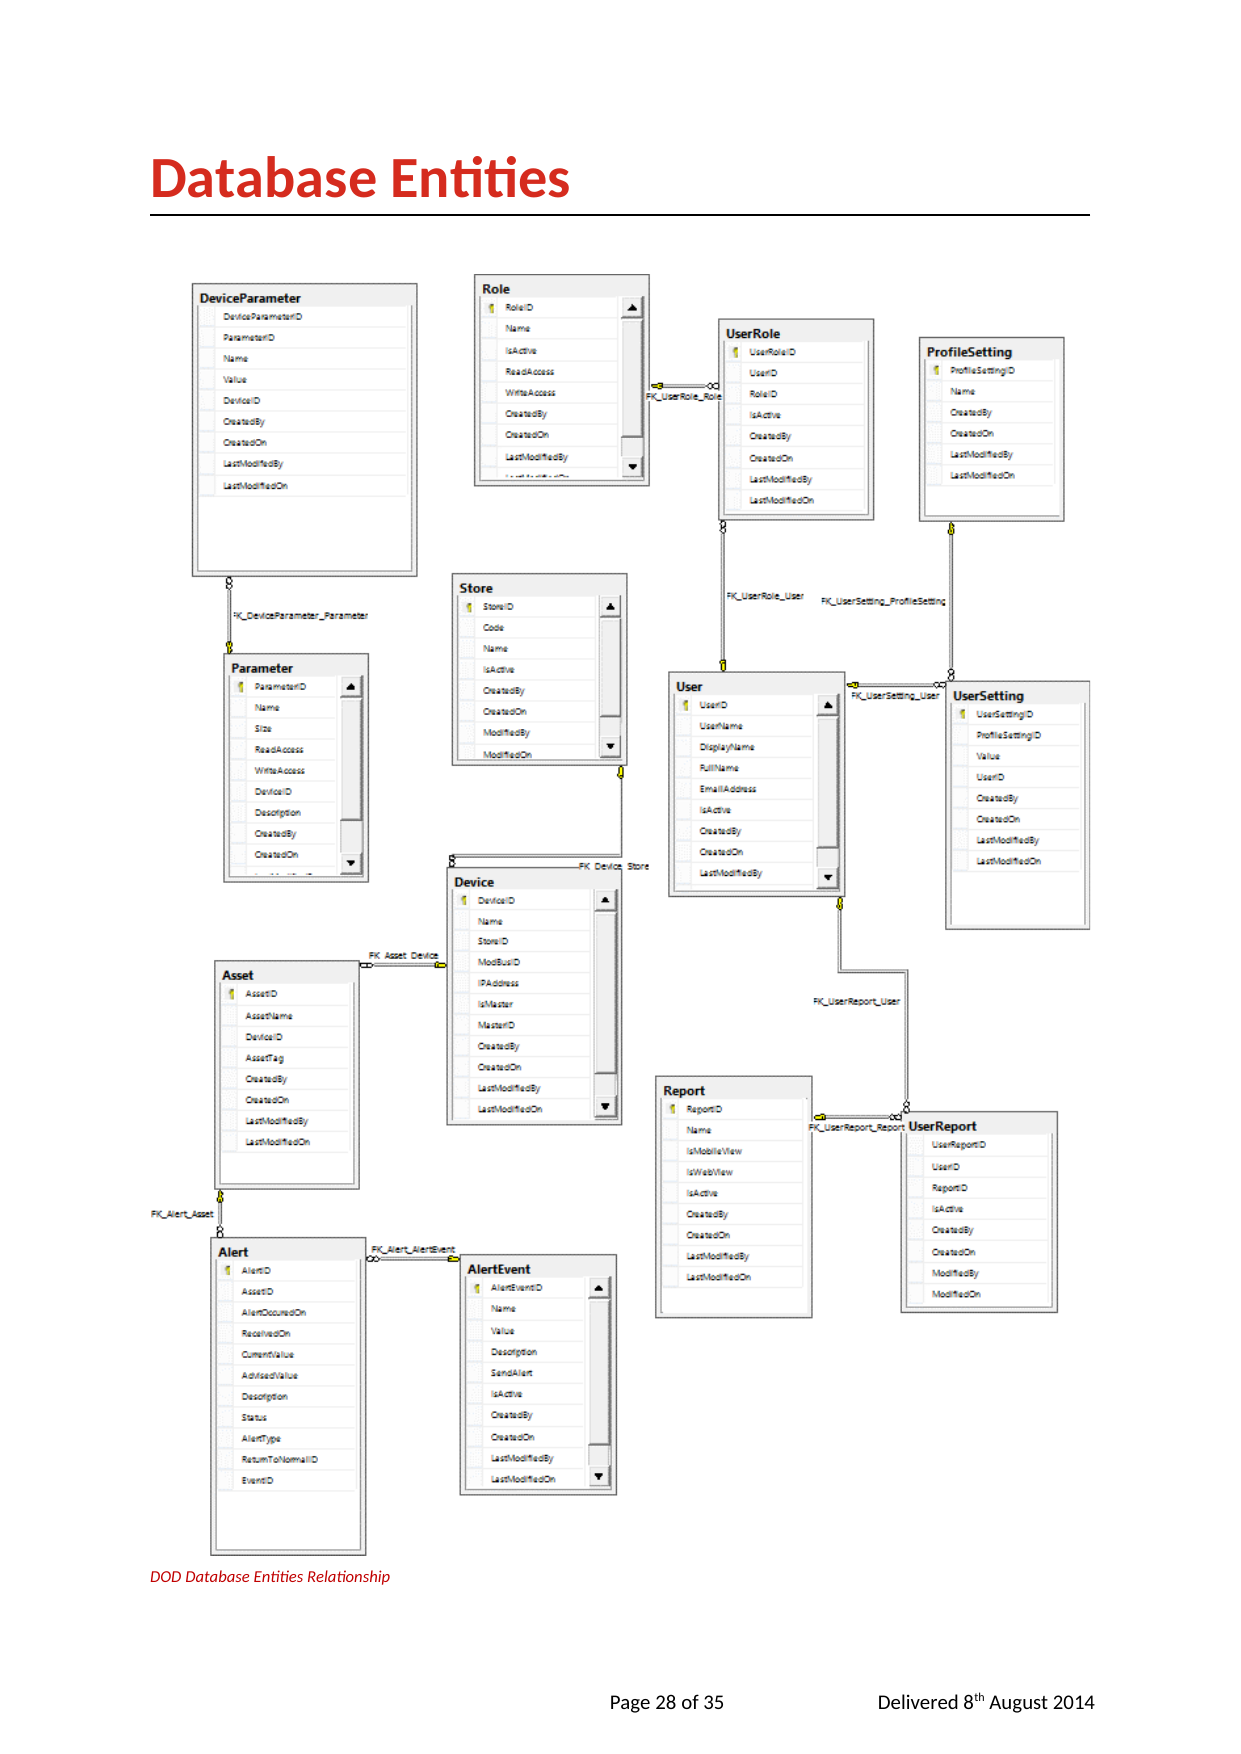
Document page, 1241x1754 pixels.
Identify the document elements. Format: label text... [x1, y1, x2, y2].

subtitle Database Entities [150, 141, 1090, 214]
picture [150, 274, 1091, 1556]
text DOD Database Entities Relationship [150, 1566, 1090, 1586]
